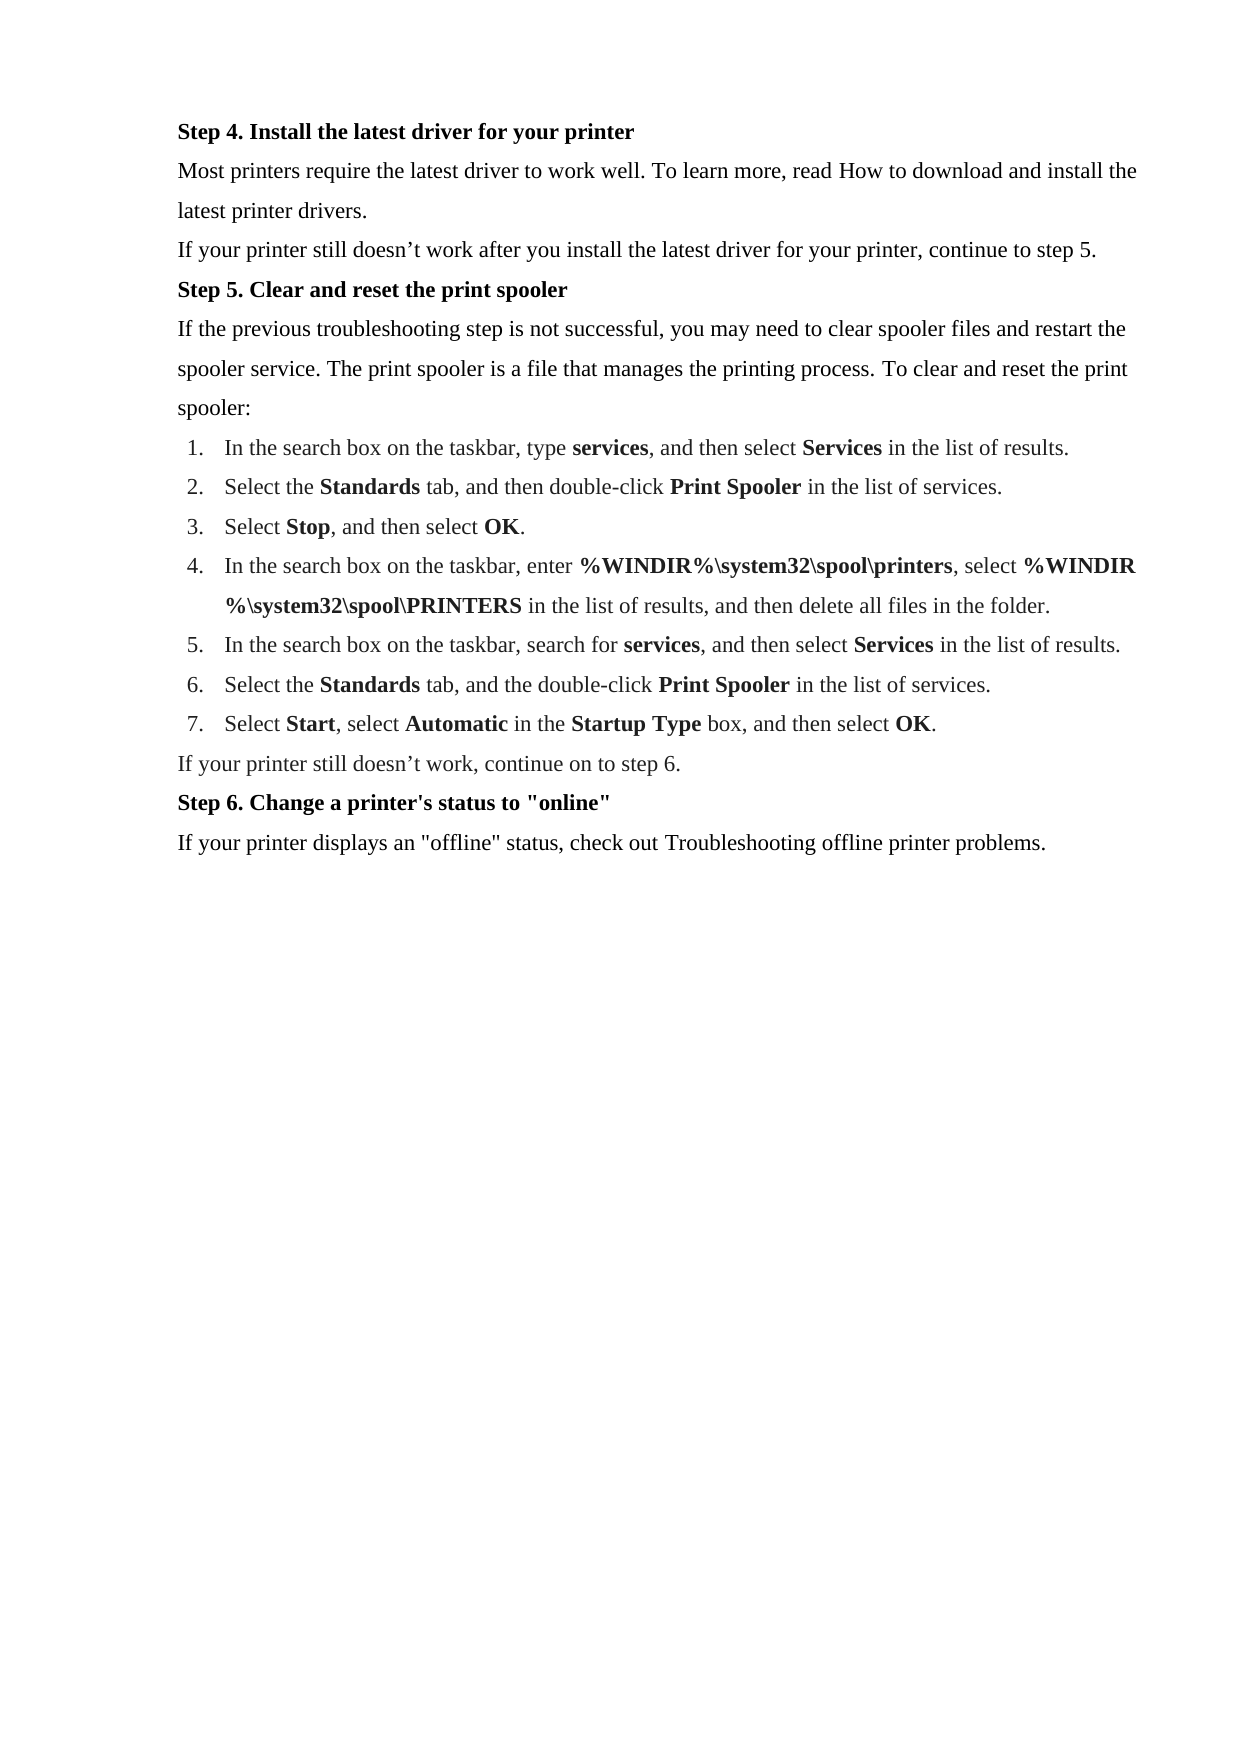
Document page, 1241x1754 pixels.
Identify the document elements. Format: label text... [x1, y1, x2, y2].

text Step 4. Install the latest driver for your printer [177, 118, 1152, 144]
text Step 6. Change a printer's status to "online" [177, 789, 1152, 816]
list In the search box on the taskbar, enter %WINDIR%\system32\spool\printers, select %WINDIR%\system32\spool\PRINTERS in the list of results, and then delete all files in the folder. [187, 552, 1152, 618]
text Most printers require the latest driver to work well. To learn more, read How to download and install the latest printer drivers. [177, 158, 1152, 223]
list Select the Standards tab, and the double-click Print Spooler in the list of services. [187, 671, 1152, 697]
text Step 5. Clear and reset the print spooler [177, 276, 1152, 302]
text If your printer still doesn’t work after you install the latest driver for your printer, continue to step 5. [177, 237, 1152, 263]
text If your printer still doesn’t work, continue on to step 6. [177, 750, 1152, 776]
list Select the Standards tab, and then double-click Print Spooler in the list of services. [187, 473, 1152, 500]
text If the previous troubleshooting step is not successful, you may need to clear spooler files and restart the spooler service. The print spooler is a file that manages the printing process. To clear and reset the print spooler: [177, 316, 1152, 421]
list In the search box on the taskbar, type services, and then select Services in the list of results. [187, 434, 1152, 460]
list Select Start, select Automatic in the Startup Type box, and then select OK. [187, 710, 1152, 737]
text If your printer displays an "offline" status, check out Troubleshooting offline printer problems. [177, 829, 1152, 855]
list Select Stop, and then select OK. [187, 513, 1152, 539]
list In the search box on the taskbar, search for services, and then select Services in the list of results. [187, 631, 1152, 658]
